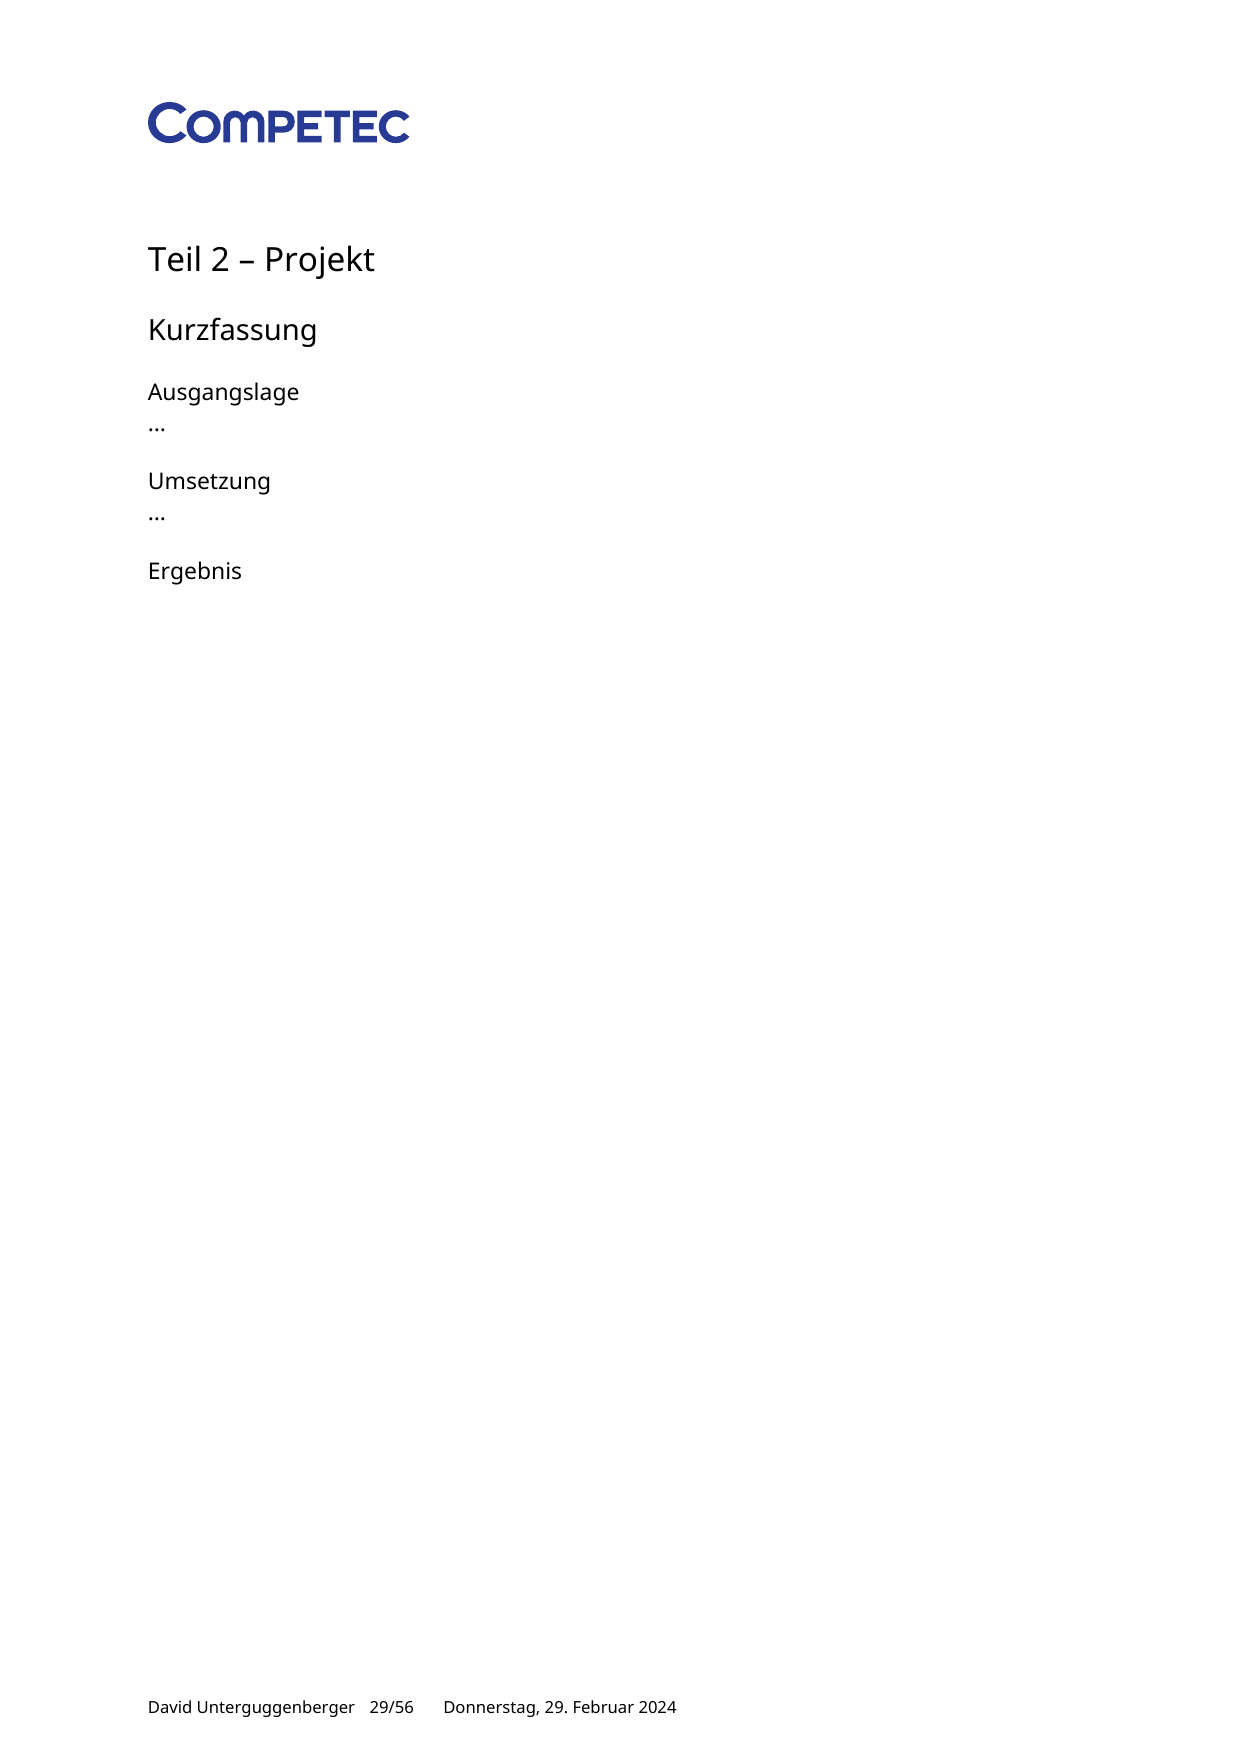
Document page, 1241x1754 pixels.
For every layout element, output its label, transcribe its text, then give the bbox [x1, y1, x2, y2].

subtitle Umsetzung [148, 465, 1122, 496]
subtitle Ergebnis [148, 555, 1122, 586]
subtitle Kurzfassung [148, 309, 1122, 348]
text … [148, 407, 1122, 438]
text Teil 2 – Projekt [148, 236, 1122, 282]
text … [148, 496, 1122, 528]
subtitle Ausgangslage [148, 376, 1122, 407]
